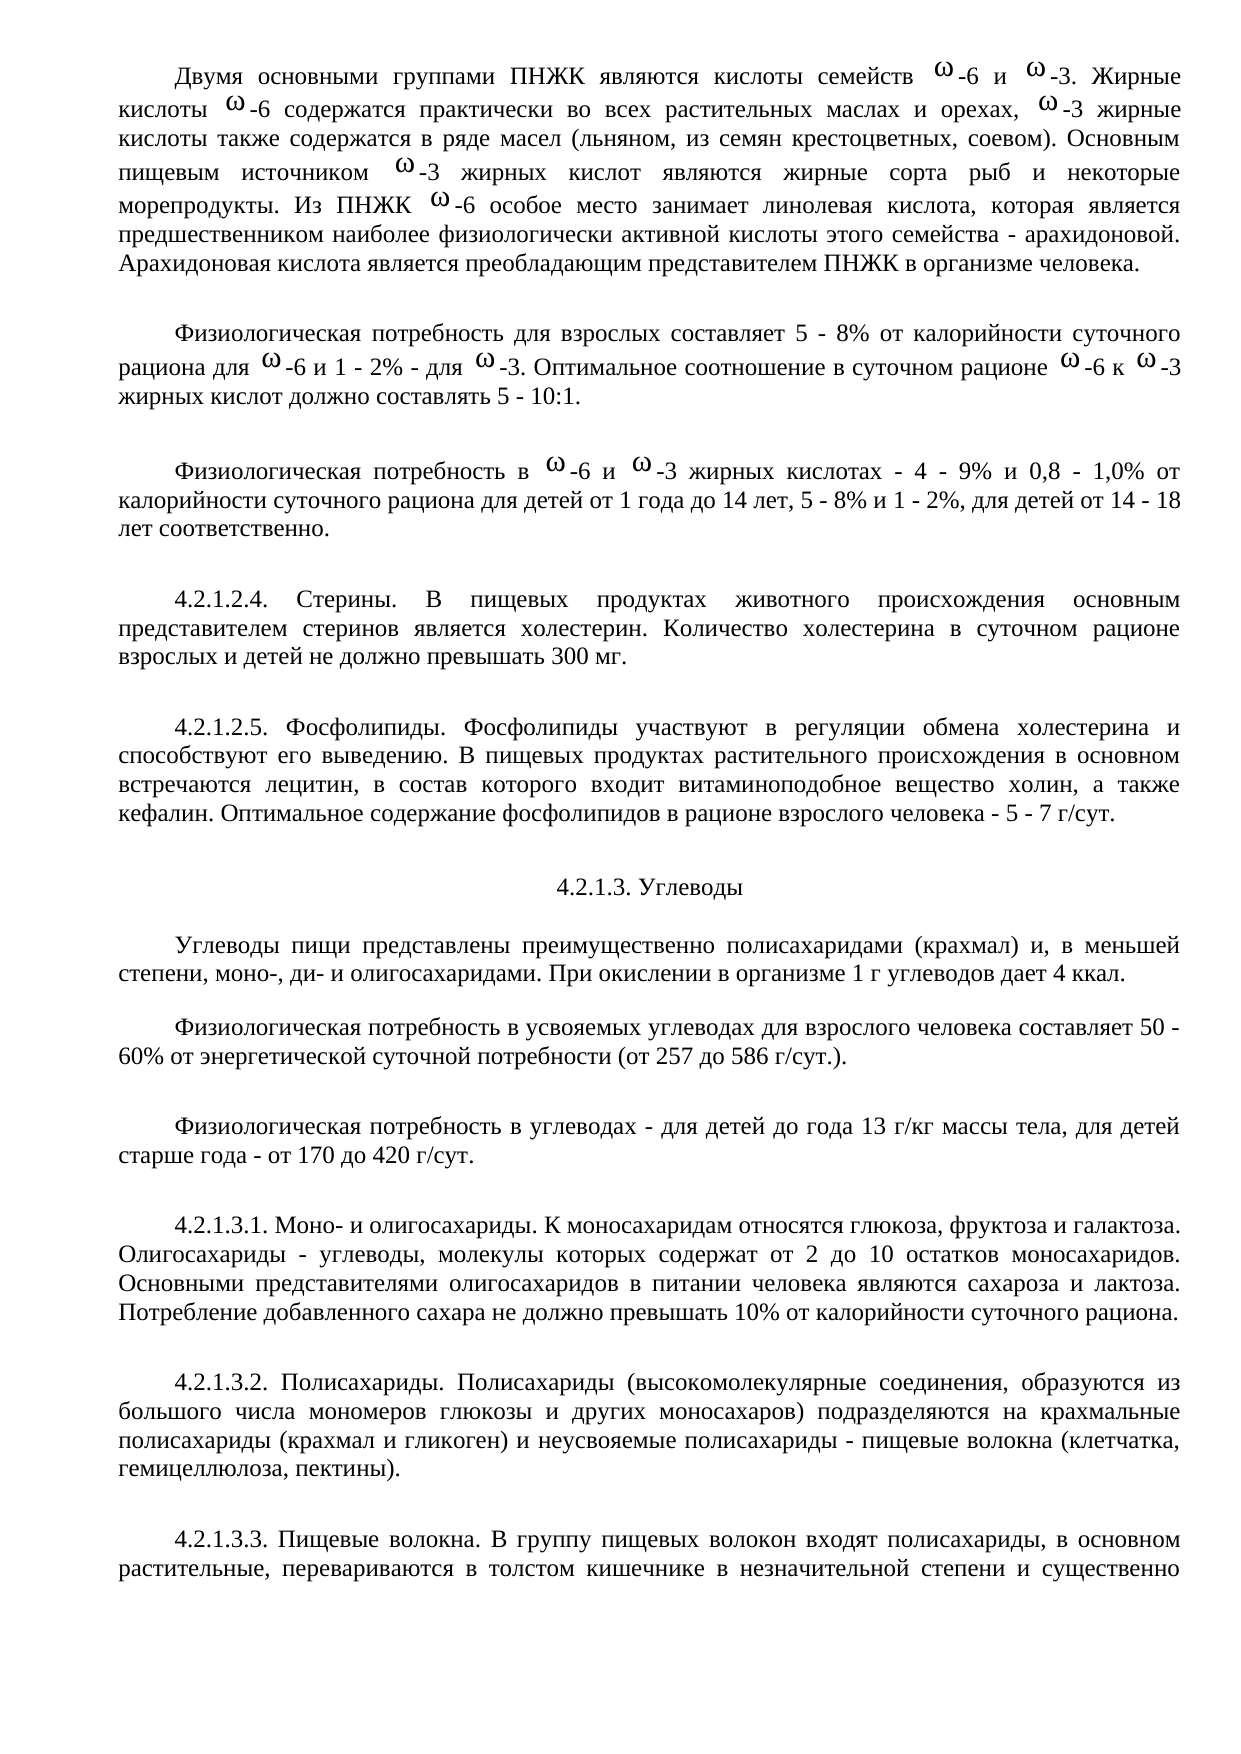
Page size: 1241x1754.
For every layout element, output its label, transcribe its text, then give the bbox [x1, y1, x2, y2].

text Двумя основными группами ПНЖК являются кислоты семейств -6 и -3. Жирные кислоты -6 содержатся практически во всех растительных маслах и орехах, -3 жирные кислоты также содержатся в ряде масел (льняном, из семян крестоцветных, соевом). Основным пищевым источником -3 жирных кислот являются жирные сорта рыб и некоторые морепродукты. Из ПНЖК -6 особое место занимает линолевая кислота, которая является предшественником наиболее физиологически активной кислоты этого семейства - арахидоновой. Арахидоновая кислота является преобладающим представителем ПНЖК в организме человека. [118, 56, 1181, 277]
text 4.2.1.2.5. Фосфолипиды. Фосфолипиды участвуют в регуляции обмена холестерина и способствуют его выведению. В пищевых продуктах растительного происхождения в основном встречаются лецитин, в состав которого входит витаминоподобное вещество холин, а также кефалин. Оптимальное содержание фосфолипидов в рационе взрослого человека - 5 - 7 г/сут. [118, 712, 1181, 827]
text Физиологическая потребность в усвояемых углеводах для взрослого человека составляет 50 - 60% от энергетической суточной потребности (от 257 до 586 г/сут.). [118, 1012, 1181, 1070]
text Физиологическая потребность в -6 и -3 жирных кислотах - 4 - 9% и 0,8 - 1,0% от калорийности суточного рациона для детей от 1 года до 14 лет, 5 - 8% и 1 - 2%, для детей от 14 - 18 лет соответственно. [118, 451, 1181, 542]
text Физиологическая потребность для взрослых составляет 5 - 8% от калорийности суточного рациона для -6 и 1 - 2% - для -3. Оптимальное соотношение в суточном рационе -6 к -3 жирных кислот должно составлять 5 - 10:1. [118, 318, 1181, 409]
text 4.2.1.3. Углеводы [118, 872, 1181, 901]
text 4.2.1.3.1. Моно- и олигосахариды. К моносахаридам относятся глюкоза, фруктоза и галактоза. Олигосахариды - углеводы, молекулы которых содержат от 2 до 10 остатков моносахаридов. Основными представителями олигосахаридов в питании человека являются сахароза и лактоза. Потребление добавленного сахара не должно превышать 10% от калорийности суточного рациона. [118, 1211, 1181, 1326]
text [118, 1524, 1181, 1581]
text Физиологическая потребность в углеводах - для детей до года 13 г/кг массы тела, для детей старше года - от 170 до 420 г/сут. [118, 1111, 1181, 1169]
text Углеводы пищи представлены преимущественно полисахаридами (крахмал) и, в меньшей степени, моно-, ди- и олигосахаридами. При окислении в организме 1 г углеводов дает 4 ккал. [118, 930, 1181, 987]
text 4.2.1.2.4. Стерины. В пищевых продуктах животного происхождения основным представителем стеринов является холестерин. Количество холестерина в суточном рационе взрослых и детей не должно превышать 300 мг. [118, 584, 1181, 670]
text 4.2.1.3.2. Полисахариды. Полисахариды (высокомолекулярные соединения, образуются из большого числа мономеров глюкозы и других моносахаров) подразделяются на крахмальные полисахариды (крахмал и гликоген) и неусвояемые полисахариды - пищевые волокна (клетчатка, гемицеллюлоза, пектины). [118, 1367, 1181, 1482]
